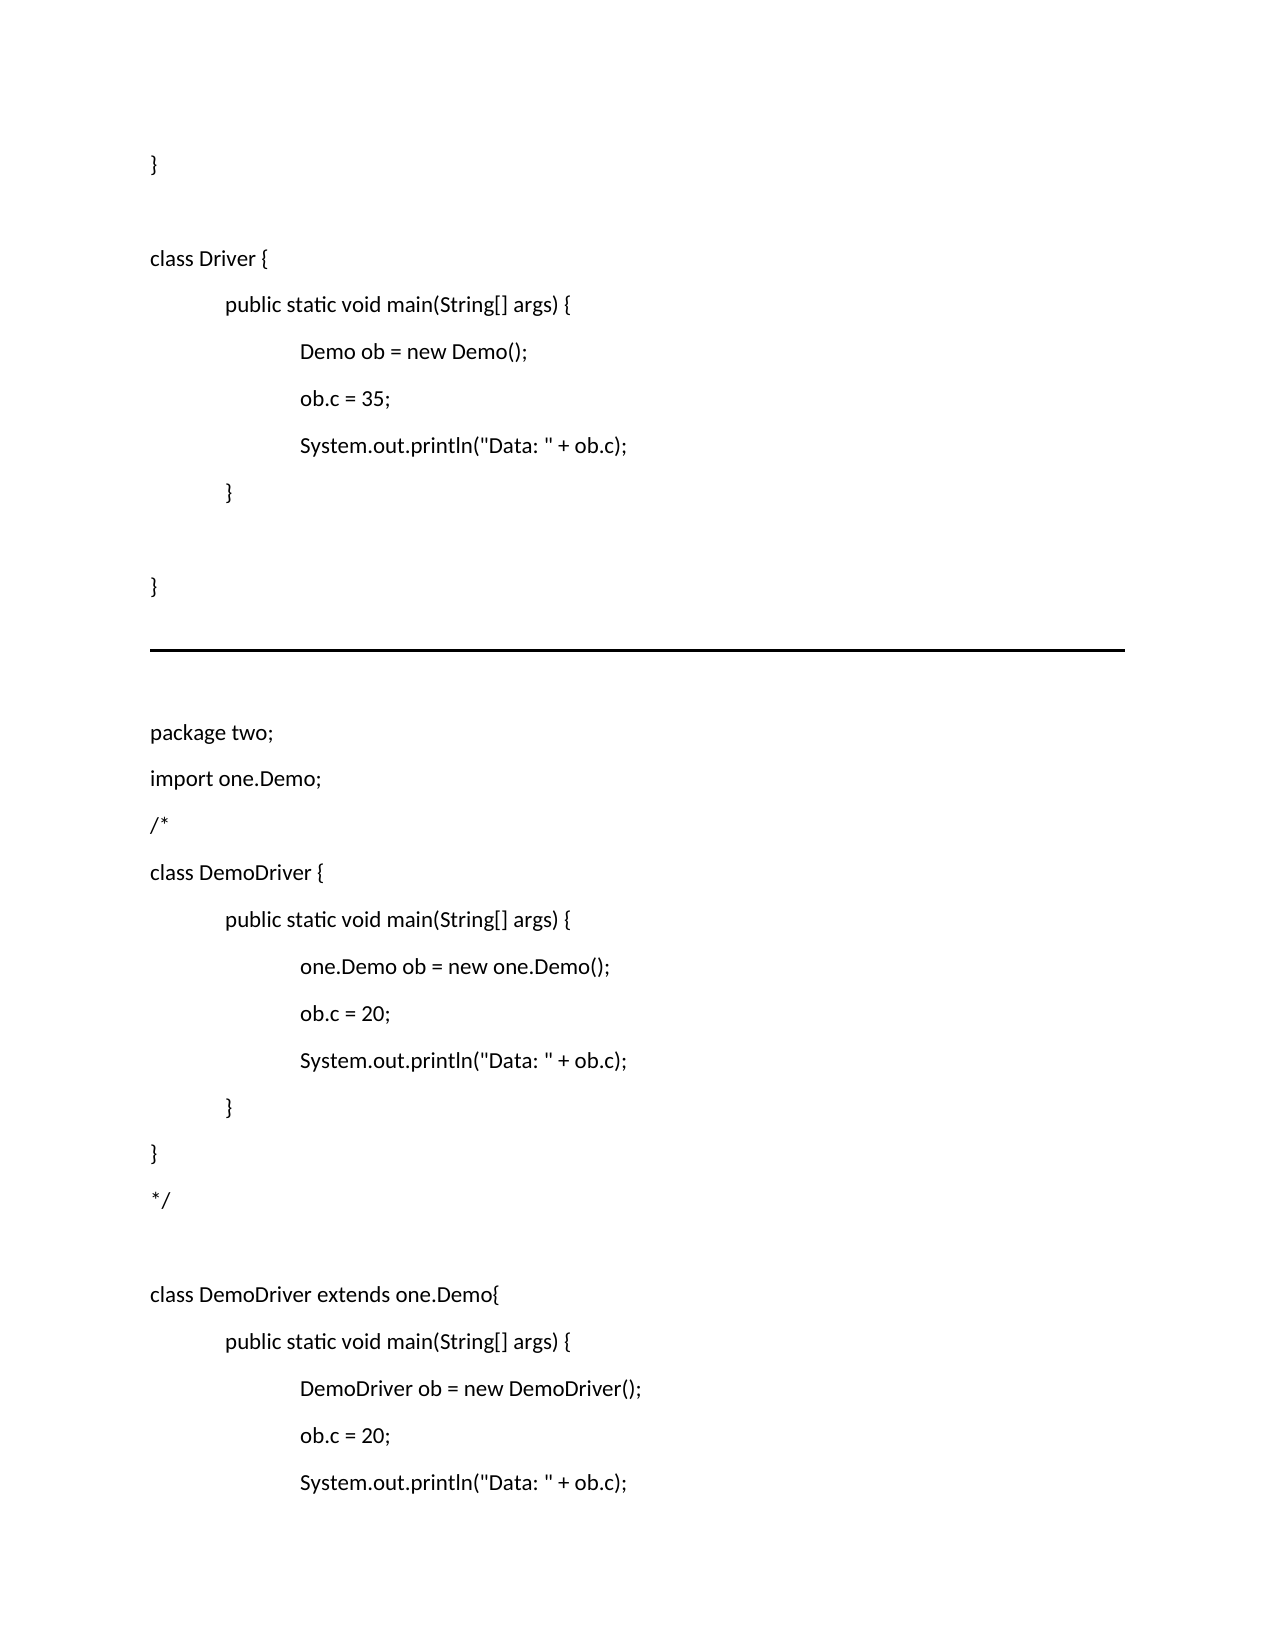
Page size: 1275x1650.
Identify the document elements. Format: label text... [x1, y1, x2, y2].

text class DemoDriver { [150, 858, 1125, 886]
text /* [150, 811, 1125, 839]
text System.out.println("Data: " + ob.c); [150, 431, 1125, 459]
text ob.c = 20; [150, 1421, 1125, 1449]
text } [150, 1093, 1125, 1121]
text ob.c = 20; [150, 999, 1125, 1027]
text DemoDriver ob = new DemoDriver(); [150, 1374, 1125, 1402]
text package two; [150, 718, 1125, 746]
text } [150, 478, 1125, 506]
text public static void main(String[] args) { [150, 905, 1125, 933]
text import one.Demo; [150, 764, 1125, 793]
text } [150, 150, 1125, 178]
text public static void main(String[] args) { [150, 1327, 1125, 1355]
text class DemoDriver extends one.Demo{ [150, 1280, 1125, 1308]
text public static void main(String[] args) { [150, 291, 1125, 319]
text class Driver { [150, 244, 1125, 272]
text one.Demo ob = new one.Demo(); [150, 952, 1125, 980]
text } [150, 572, 1125, 600]
text System.out.println("Data: " + ob.c); [150, 1468, 1125, 1496]
text */ [150, 1186, 1125, 1214]
text } [150, 1139, 1125, 1168]
text System.out.println("Data: " + ob.c); [150, 1046, 1125, 1074]
text ob.c = 35; [150, 384, 1125, 412]
text Demo ob = new Demo(); [150, 337, 1125, 366]
